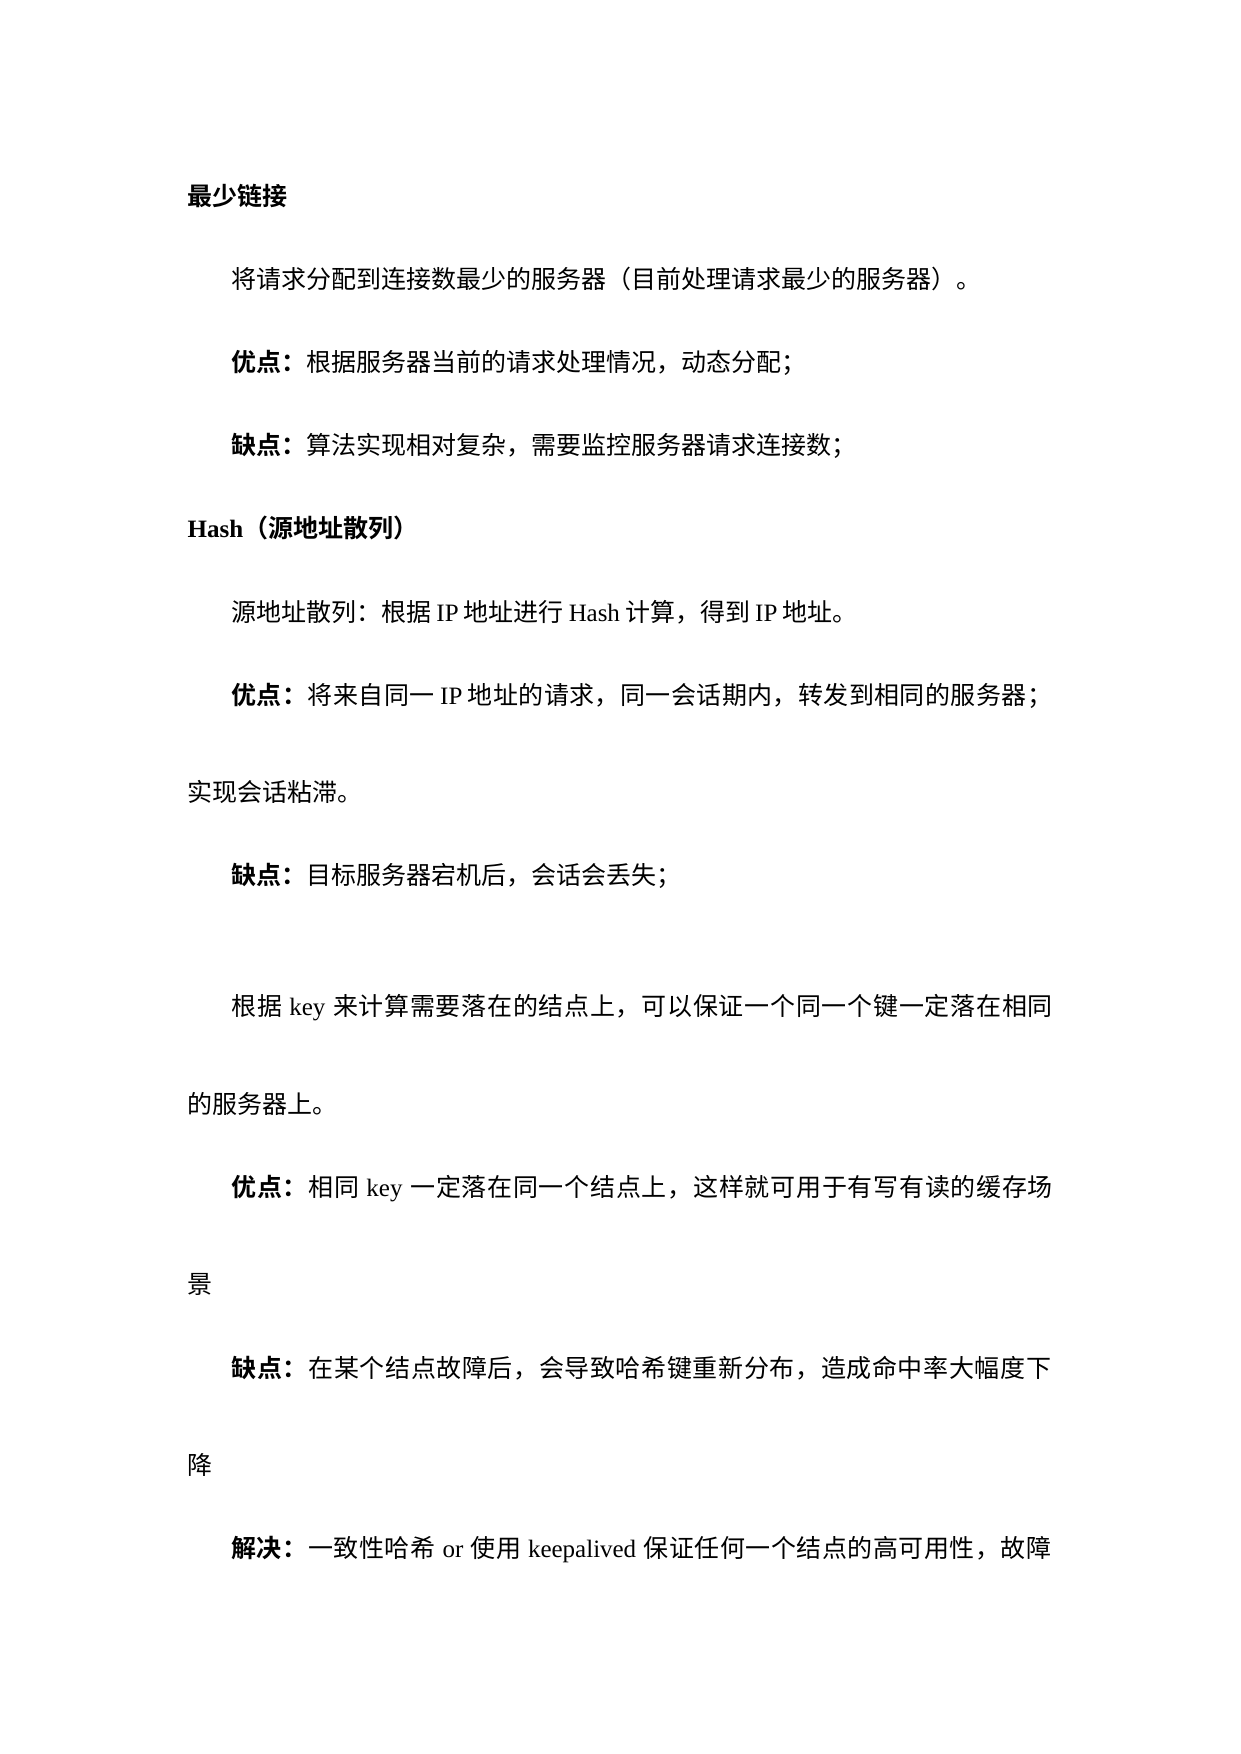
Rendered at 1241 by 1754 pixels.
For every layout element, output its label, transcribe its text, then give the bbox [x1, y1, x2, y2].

subtitle 最少链接 [187, 162, 1053, 227]
text 将请求分配到连接数最少的服务器（目前处理请求最少的服务器）。 [231, 245, 1053, 310]
text 优点：将来自同一IP地址的请求，同一会话期内，转发到相同的服务器；实现会话粘滞。 [187, 661, 1053, 823]
text 源地址散列：根据IP地址进行Hash计算，得到IP地址。 [231, 578, 1053, 643]
text 缺点：在某个结点故障后，会导致哈希键重新分布，造成命中率大幅度下降 [187, 1334, 1053, 1496]
text 缺点：目标服务器宕机后，会话会丢失； [231, 841, 1053, 906]
text 优点：相同 key 一定落在同一个结点上，这样就可用于有写有读的缓存场景 [187, 1153, 1053, 1316]
text 根据 key 来计算需要落在的结点上，可以保证一个同一个键一定落在相同的服务器上。 [187, 972, 1053, 1135]
text 缺点：算法实现相对复杂，需要监控服务器请求连接数； [231, 411, 1053, 476]
text 解决：一致性哈希 or 使用 keepalived 保证任何一个结点的高可用性，故障后会有其它结点顶上来 [187, 1514, 1053, 1579]
subtitle Hash（源地址散列） [187, 494, 1053, 559]
text 优点：根据服务器当前的请求处理情况，动态分配； [231, 328, 1053, 393]
